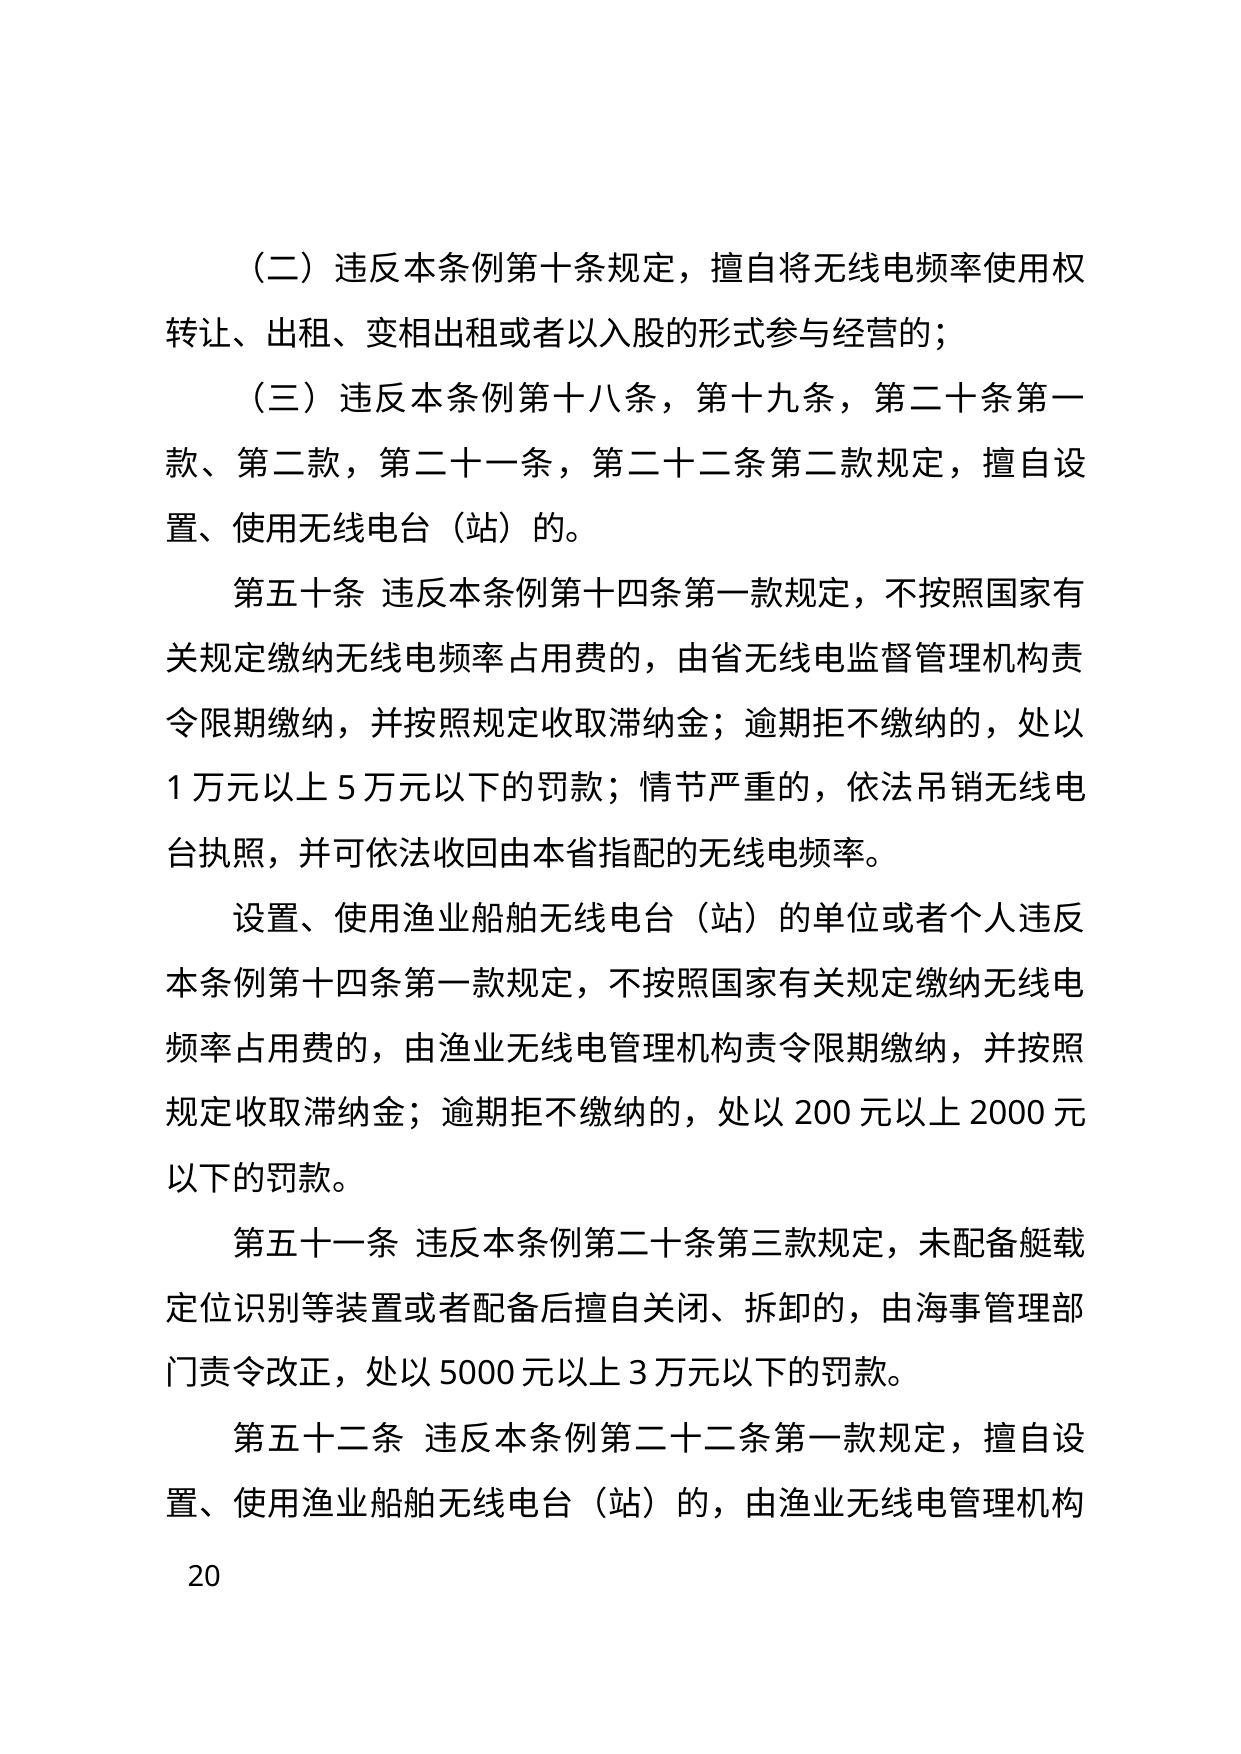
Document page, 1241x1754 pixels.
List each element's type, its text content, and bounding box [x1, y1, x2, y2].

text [165, 1403, 1087, 1533]
text 第五十条 违反本条例第十四条第一款规定，不按照国家有关规定缴纳无线电频率占用费的，由省无线电监督管理机构责令限期缴纳，并按照规定收取滞纳金；逾期拒不缴纳的，处以1万元以上5万元以下的罚款；情节严重的，依法吊销无线电台执照，并可依法收回由本省指配的无线电频率。 [165, 558, 1087, 883]
text （三）违反本条例第十八条，第十九条，第二十条第一款、第二款，第二十一条，第二十二条第二款规定，擅自设置、使用无线电台（站）的。 [165, 363, 1087, 558]
text 第五十一条 违反本条例第二十条第三款规定，未配备艇载定位识别等装置或者配备后擅自关闭、拆卸的，由海事管理部门责令改正，处以5000元以上3万元以下的罚款。 [165, 1208, 1087, 1403]
text （二）违反本条例第十条规定，擅自将无线电频率使用权转让、出租、变相出租或者以入股的形式参与经营的； [165, 233, 1087, 363]
text 设置、使用渔业船舶无线电台（站）的单位或者个人违反本条例第十四条第一款规定，不按照国家有关规定缴纳无线电频率占用费的，由渔业无线电管理机构责令限期缴纳，并按照规定收取滞纳金；逾期拒不缴纳的，处以200元以上2000元以下的罚款。 [165, 883, 1087, 1208]
